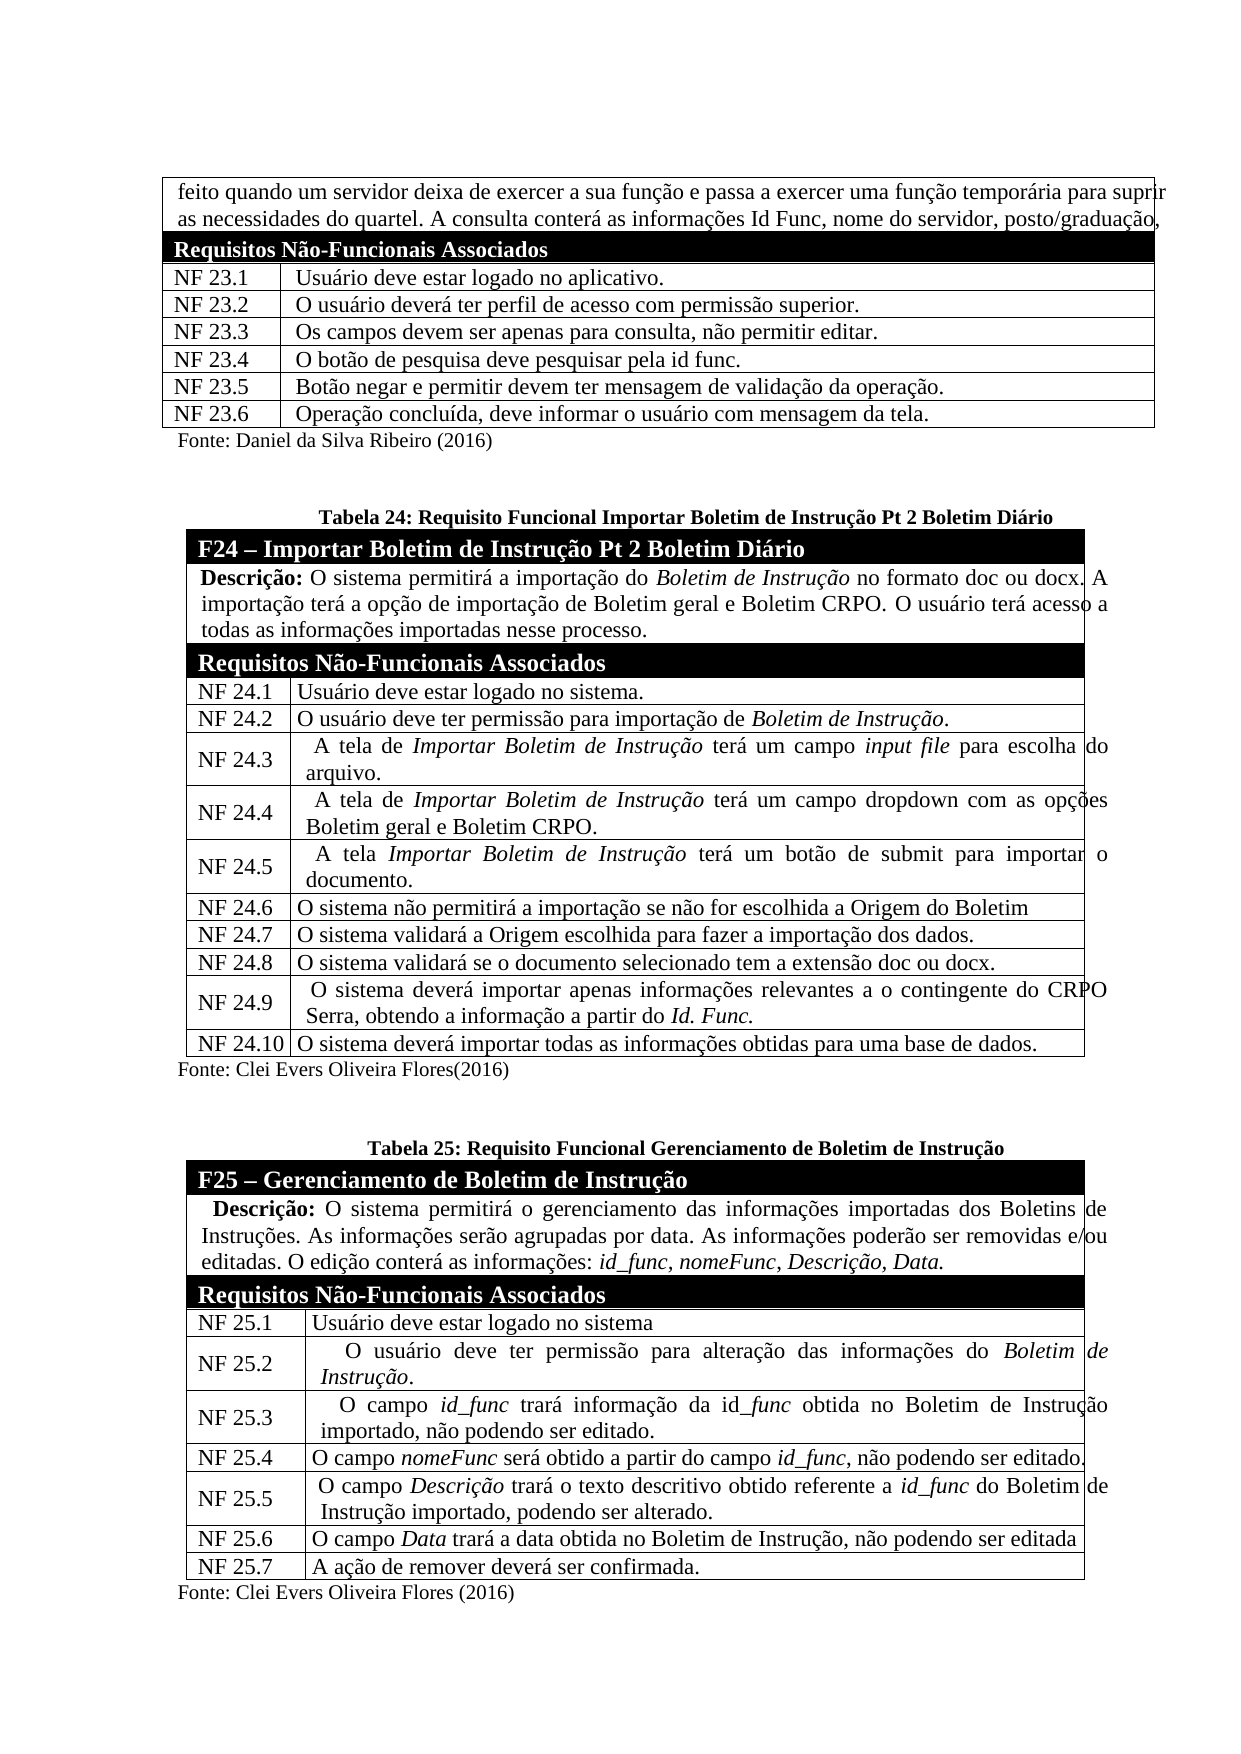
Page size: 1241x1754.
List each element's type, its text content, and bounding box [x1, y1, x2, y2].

table_cell NF 23.6 [163, 401, 280, 427]
table_cell NF 24.2 [187, 705, 290, 732]
table_cell O campo id_func trará informação da id_func obtida no Boletim de Instrução importado, não podendo ser editado. [306, 1391, 1084, 1443]
table_cell NF 25.2 [187, 1337, 305, 1389]
table_cell Requisitos Não-Funcionais Associados [187, 1276, 1084, 1308]
table_cell O usuário deverá ter perfil de acesso com permissão superior. [281, 291, 1154, 317]
table_cell NF 23.4 [163, 346, 280, 372]
table_cell O sistema deverá importar apenas informações relevantes a o contingente do CRPO Serra, obtendo a informação a partir do Id. Func. [291, 976, 1084, 1029]
table_cell NF 23.5 [163, 373, 280, 399]
table_cell NF 24.7 [187, 921, 290, 948]
text Fonte: Clei Evers Oliveira Flores(2016) [177, 1057, 1157, 1081]
table_cell A tela de Importar Boletim de Instrução terá um campo input file para escolha do arquivo. [291, 733, 1084, 785]
table_cell NF 25.6 [187, 1526, 305, 1552]
table_cell NF 24.1 [187, 678, 290, 704]
table_cell Usuário deve estar logado no sistema. [291, 678, 1084, 704]
table_cell Descrição: O sistema permitirá a importação do Boletim de Instrução no formato doc ou docx. A importação terá a opção de importação de Boletim geral e Boletim CRPO. O usuário terá acesso a todas as informações importadas nesse processo. [187, 564, 1084, 643]
table_cell O usuário deve ter permissão para importação de Boletim de Instrução. [291, 705, 1084, 732]
table_cell NF 24.9 [187, 976, 290, 1029]
table_cell NF 23.2 [163, 291, 280, 317]
table_cell NF 23.1 [163, 264, 280, 290]
table_cell Requisitos Não-Funcionais Associados [187, 644, 1084, 677]
table_header F24 – Importar Boletim de Instrução Pt 2 Boletim Diário [187, 530, 1084, 563]
table_cell NF 25.5 [187, 1472, 305, 1524]
table_cell A tela Importar Boletim de Instrução terá um botão de submit para importar o documento. [291, 840, 1084, 893]
table_cell A ação de remover deverá ser confirmada. [306, 1553, 1084, 1579]
table_cell NF 25.7 [187, 1553, 305, 1579]
table_cell O sistema não permitirá a importação se não for escolhida a Origem do Boletim [291, 894, 1084, 920]
table_cell NF 24.6 [187, 894, 290, 920]
table_cell NF 24.3 [187, 733, 290, 785]
table_cell NF 24.8 [187, 949, 290, 975]
table_cell O botão de pesquisa deve pesquisar pela id func. [281, 346, 1154, 372]
table_cell Requisitos Não-Funcionais Associados [163, 232, 1154, 262]
table_cell O sistema validará a Origem escolhida para fazer a importação dos dados. [291, 921, 1084, 948]
text Tabela 24: Requisito Funcional Importar Boletim de Instrução Pt 2 Boletim Diário [214, 505, 1157, 529]
table_cell O sistema deverá importar todas as informações obtidas para uma base de dados. [291, 1030, 1084, 1056]
table_cell NF 24.4 [187, 786, 290, 839]
text Tabela 25: Requisito Funcional Gerenciamento de Boletim de Instrução [214, 1136, 1157, 1160]
table_cell NF 25.1 [187, 1310, 305, 1336]
text Fonte: Daniel da Silva Ribeiro (2016) [177, 428, 1157, 452]
table_cell Os campos devem ser apenas para consulta, não permitir editar. [281, 318, 1154, 345]
table_cell Operação concluída, deve informar o usuário com mensagem da tela. [281, 401, 1154, 427]
table_cell Descrição: O sistema permitirá o gerenciamento das informações importadas dos Boletins de Instruções. As informações serão agrupadas por data. As informações poderão ser removidas e/ou editadas. O edição conterá as informações: id_func, nomeFunc, Descrição, Data. [187, 1195, 1084, 1274]
table_cell O campo nomeFunc será obtido a partir do campo id_func, não podendo ser editado. [306, 1444, 1084, 1471]
table_cell O usuário deve ter permissão para alteração das informações do Boletim de Instrução. [306, 1337, 1084, 1389]
table_cell Botão negar e permitir devem ter mensagem de validação da operação. [281, 373, 1154, 399]
table_header F25 – Gerenciamento de Boletim de Instrução [187, 1161, 1084, 1194]
table_cell O sistema validará se o documento selecionado tem a extensão doc ou docx. [291, 949, 1084, 975]
table_cell Usuário deve estar logado no aplicativo. [281, 264, 1154, 290]
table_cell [163, 178, 1154, 231]
table_cell O campo Data trará a data obtida no Boletim de Instrução, não podendo ser editada [306, 1526, 1084, 1552]
table_cell NF 25.4 [187, 1444, 305, 1471]
table_cell NF 25.3 [187, 1391, 305, 1443]
table_cell O campo Descrição trará o texto descritivo obtido referente a id_func do Boletim de Instrução importado, podendo ser alterado. [306, 1472, 1084, 1524]
text Fonte: Clei Evers Oliveira Flores (2016) [177, 1580, 1157, 1604]
table_cell NF 23.3 [163, 318, 280, 345]
table_cell Usuário deve estar logado no sistema [306, 1310, 1084, 1336]
table_cell NF 24.5 [187, 840, 290, 893]
table_cell NF 24.10 [187, 1030, 290, 1056]
table_cell A tela de Importar Boletim de Instrução terá um campo dropdown com as opções Boletim geral e Boletim CRPO. [291, 786, 1084, 839]
